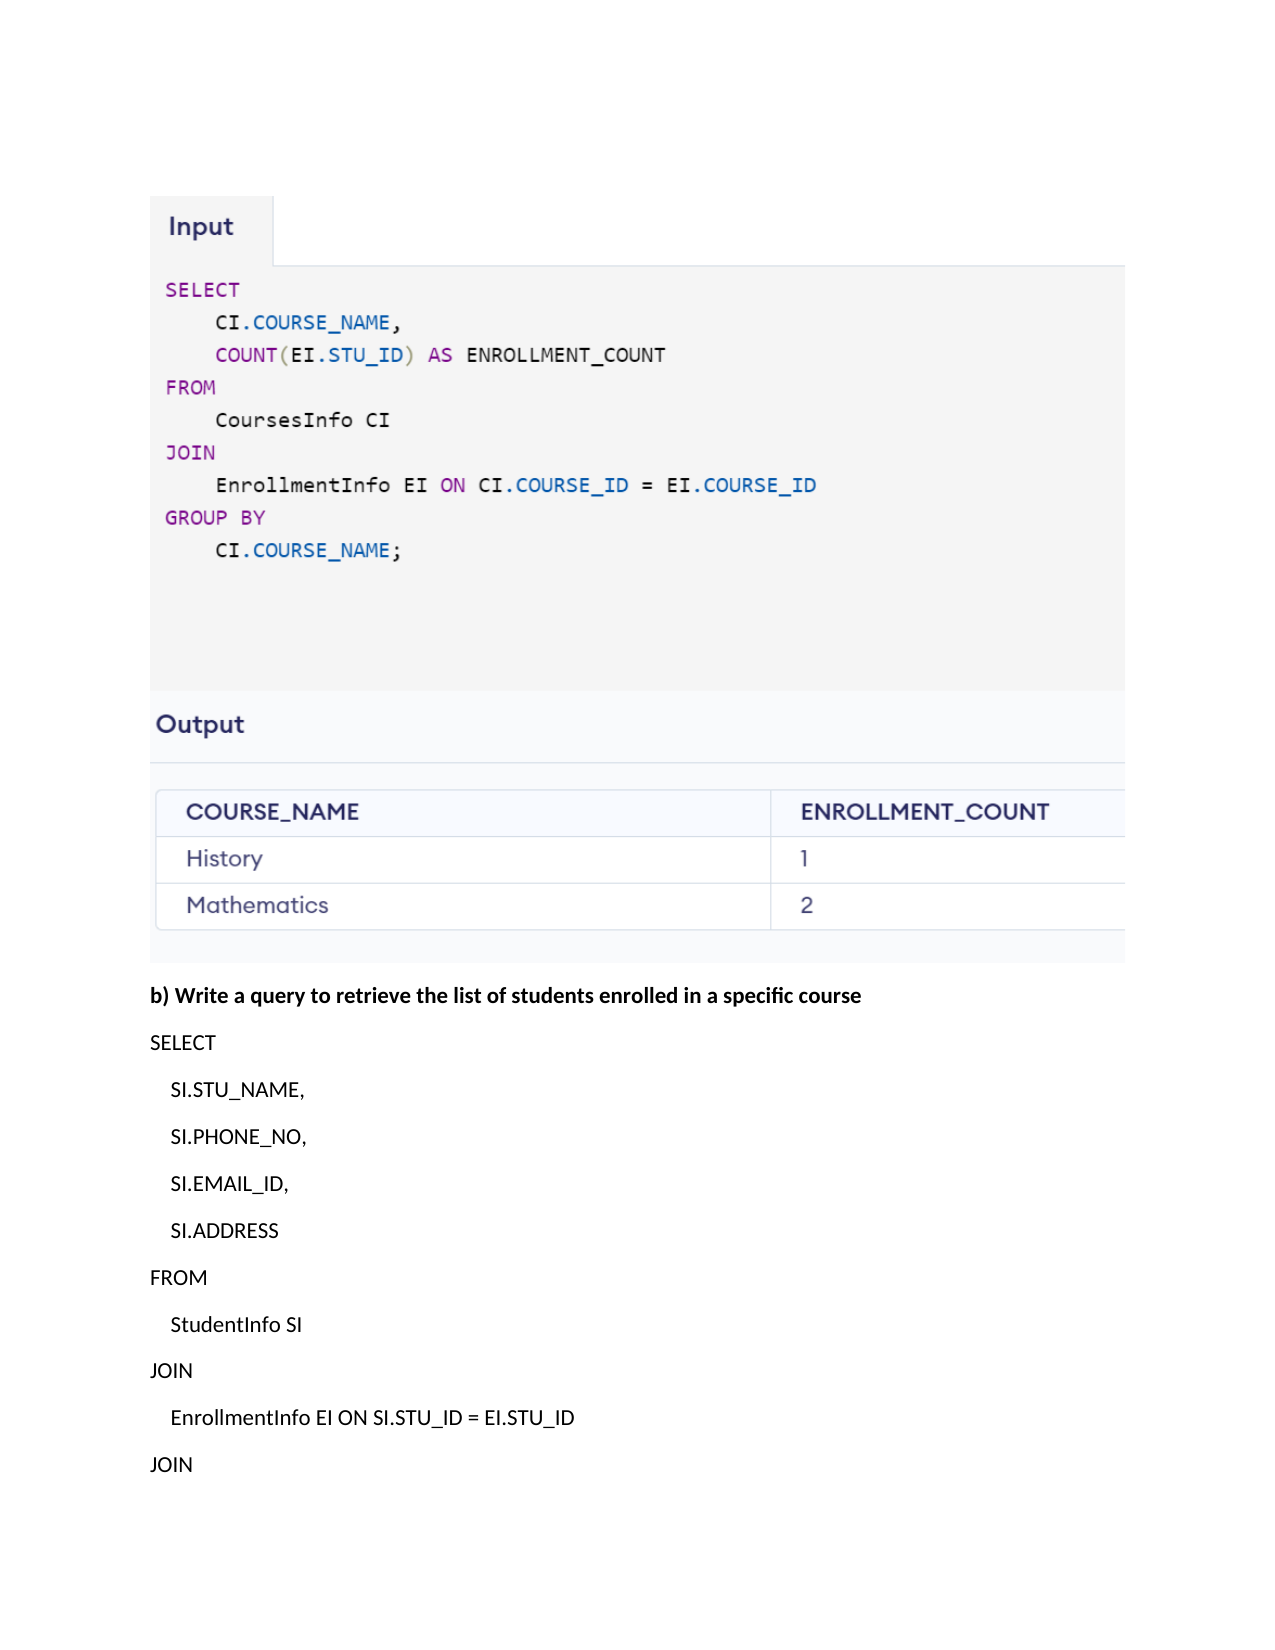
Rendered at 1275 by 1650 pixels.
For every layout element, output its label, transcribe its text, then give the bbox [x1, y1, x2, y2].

text SI.EMAIL_ID, [150, 1169, 1125, 1197]
text SELECT [150, 1028, 1125, 1057]
text SI.PHONE_NO, [150, 1122, 1125, 1150]
picture [150, 196, 1125, 963]
text FROM [150, 1263, 1125, 1291]
text StudentInfo SI [150, 1310, 1125, 1338]
text b) Write a query to retrieve the list of students enrolled in a specific course [150, 982, 1125, 1010]
text JOIN [150, 1357, 1125, 1385]
text SI.ADDRESS [150, 1216, 1125, 1244]
text EnrollmentInfo EI ON SI.STU_ID = EI.STU_ID [150, 1403, 1125, 1432]
text JOIN [150, 1450, 1125, 1478]
text SI.STU_NAME, [150, 1075, 1125, 1103]
